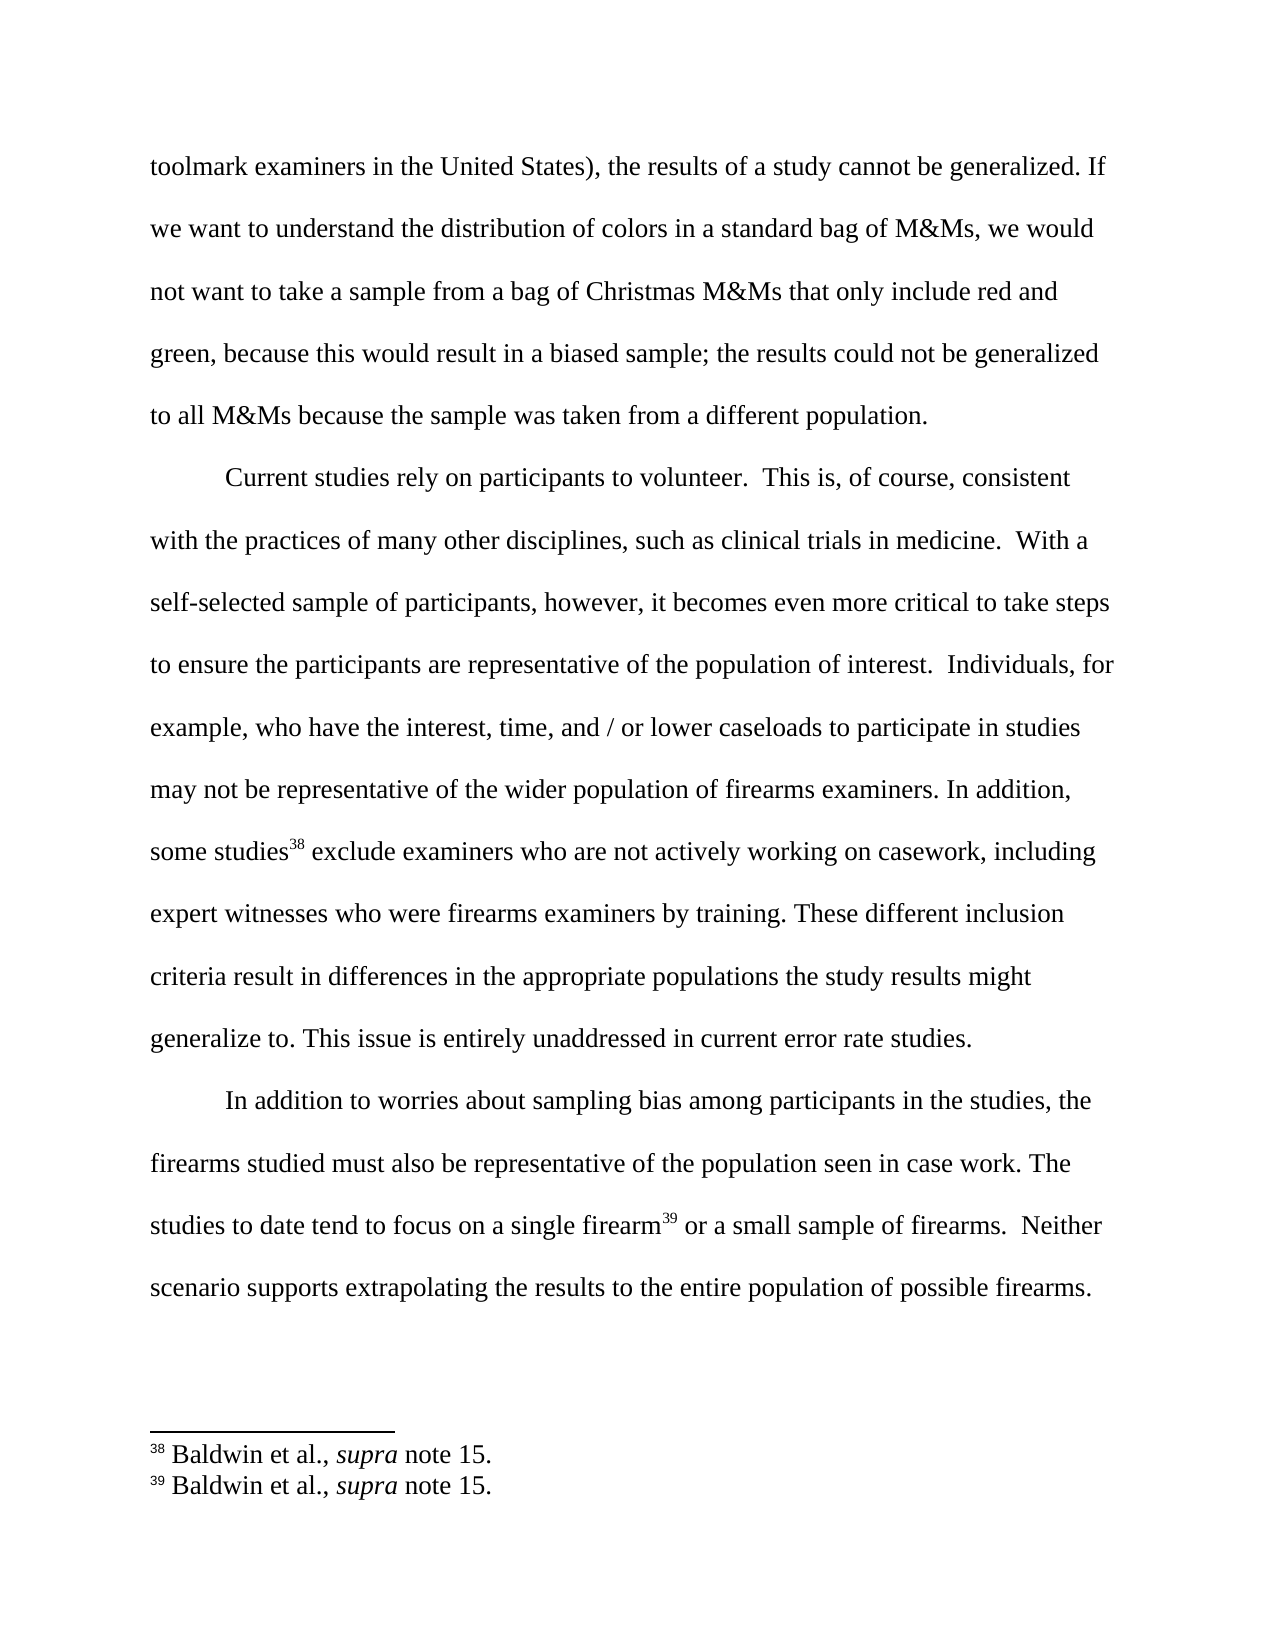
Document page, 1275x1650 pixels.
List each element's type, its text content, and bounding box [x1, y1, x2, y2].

text Current studies rely on participants to volunteer. This is, of course, consistent with the practices of many other disciplines, such as clinical trials in medicine. With a self-selected sample of participants, however, it becomes even more critical to take steps to ensure the participants are representative of the population of interest. Individuals, for example, who have the interest, time, and / or lower caseloads to participate in studies may not be representative of the wider population of firearms examiners. In addition, some studies exclude examiners who are not actively working on casework, including expert witnesses who were firearms examiners by training. These different inclusion criteria result in differences in the appropriate populations the study results might generalize to. This issue is entirely unaddressed in current error rate studies. [150, 461, 1125, 1053]
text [150, 150, 1125, 430]
text In addition to worries about sampling bias among participants in the studies, the firearms studied must also be representative of the population seen in case work. The studies to date tend to focus on a single firearm or a small sample of firearms. Neither scenario supports extrapolating the results to the entire population of possible firearms. [150, 1084, 1125, 1302]
